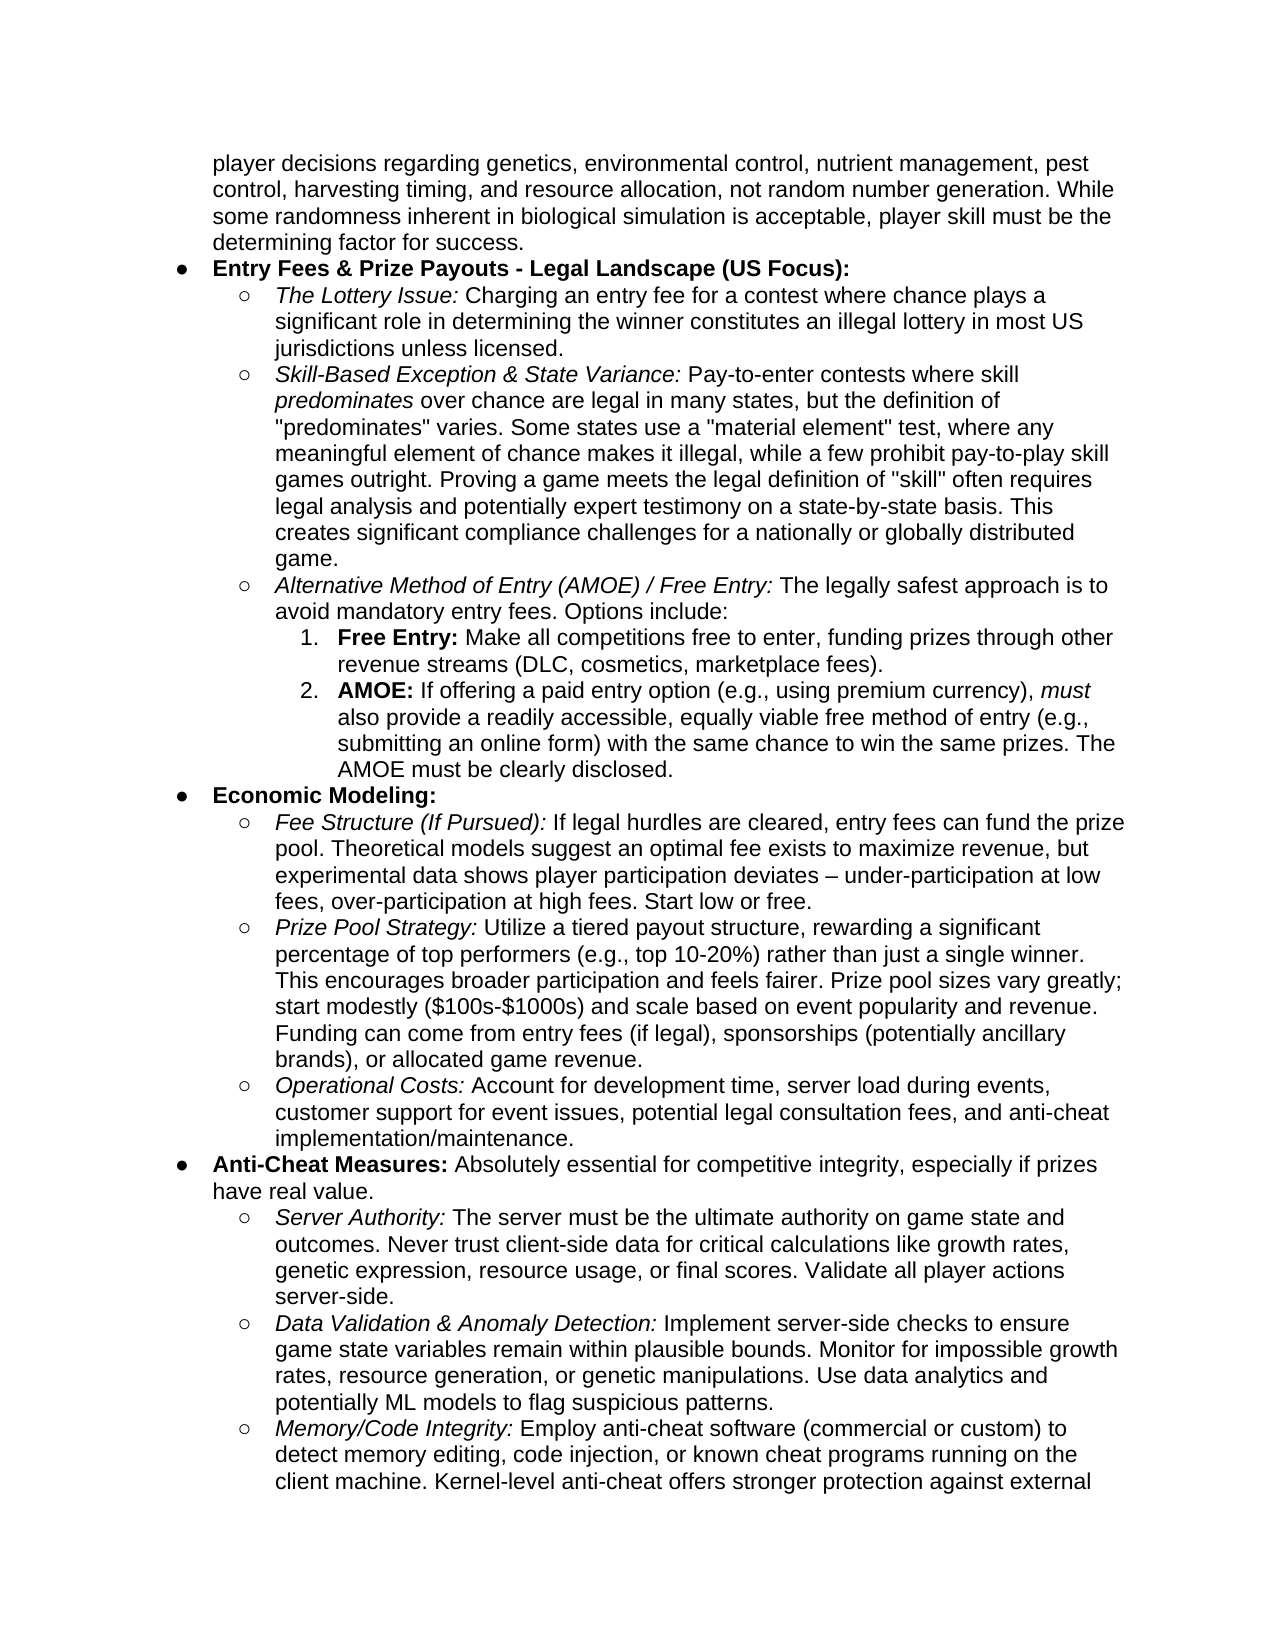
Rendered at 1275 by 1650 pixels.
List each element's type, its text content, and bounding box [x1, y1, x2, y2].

list Server Authority: The server must be the ultimate authority on game state and outcomes. Never trust client-side data for critical calculations like growth rates, genetic expression, resource usage, or final scores. Validate all player actions server-side. [237, 1204, 1125, 1309]
list Operational Costs: Account for development time, server load during events, customer support for event issues, potential legal consultation fees, and anti-cheat implementation/maintenance. [237, 1072, 1125, 1151]
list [237, 1415, 1125, 1494]
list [175, 150, 1125, 255]
list Free Entry: Make all competitions free to enter, funding prizes through other revenue streams (DLC, cosmetics, marketplace fees). [300, 624, 1125, 677]
list Skill-Based Exception & State Variance: Pay-to-enter contests where skill predominates over chance are legal in many states, but the definition of "predominates" varies. Some states use a "material element" test, where any meaningful element of chance makes it illegal, while a few prohibit pay-to-play skill games outright. Proving a game meets the legal definition of "skill" often requires legal analysis and potentially expert testimony on a state-by-state basis. This creates significant compliance challenges for a nationally or globally distributed game. [237, 361, 1125, 572]
list The Lottery Issue: Charging an entry fee for a contest where chance plays a significant role in determining the winner constitutes an illegal lottery in most US jurisdictions unless licensed. [237, 282, 1125, 361]
list Economic Modeling: [175, 782, 1125, 809]
list Fee Structure (If Pursued): If legal hurdles are cleared, entry fees can fund the prize pool. Theoretical models suggest an optimal fee exists to maximize revenue, but experimental data shows player participation deviates – under-participation at low fees, over-participation at high fees. Start low or free. [237, 809, 1125, 914]
list Anti-Cheat Measures: Absolutely essential for competitive integrity, especially if prizes have real value. [175, 1151, 1125, 1204]
list AMOE: If offering a paid entry option (e.g., using premium currency), must also provide a readily accessible, equally viable free method of entry (e.g., submitting an online form) with the same chance to win the same prizes. The AMOE must be clearly disclosed. [300, 677, 1125, 782]
list Data Validation & Anomaly Detection: Implement server-side checks to ensure game state variables remain within plausible bounds. Monitor for impossible growth rates, resource generation, or genetic manipulations. Use data analytics and potentially ML models to flag suspicious patterns. [237, 1309, 1125, 1415]
list Prize Pool Strategy: Utilize a tiered payout structure, rewarding a significant percentage of top performers (e.g., top 10-20%) rather than just a single winner. This encourages broader participation and feels fairer. Prize pool sizes vary greatly; start modestly ($100s-$1000s) and scale based on event popularity and revenue. Funding can come from entry fees (if legal), sponsorships (potentially ancillary brands), or allocated game revenue. [237, 914, 1125, 1072]
list Entry Fees & Prize Payouts - Legal Landscape (US Focus): [175, 255, 1125, 282]
list Alternative Method of Entry (AMOE) / Free Entry: The legally safest approach is to avoid mandatory entry fees. Options include: [237, 572, 1125, 624]
